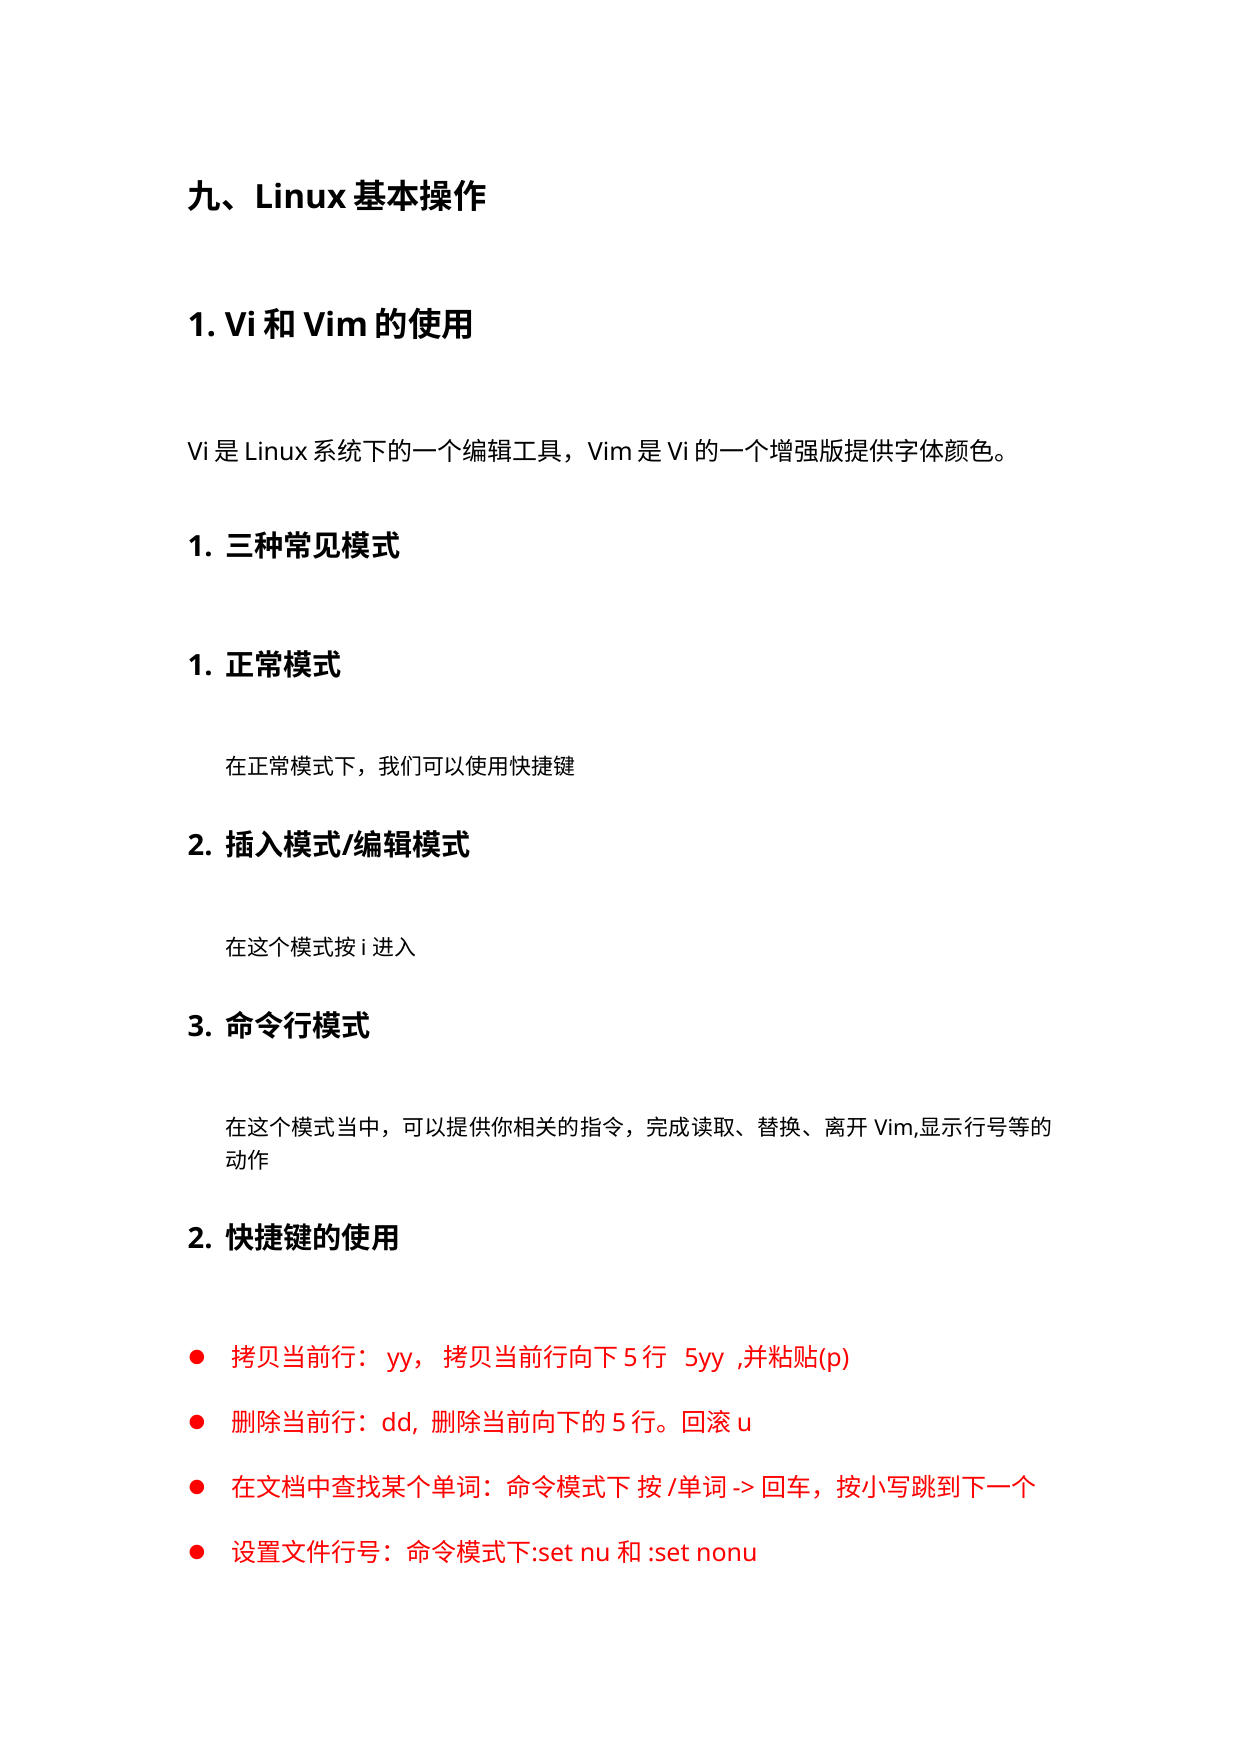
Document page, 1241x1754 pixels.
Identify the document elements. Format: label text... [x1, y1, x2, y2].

subtitle 命令行模式 [187, 991, 1053, 1056]
list 删除当前行：dd, 删除当前向下的5行。回滚 u [187, 1388, 1053, 1453]
text 在这个模式按i 进入 [225, 929, 1053, 962]
subtitle 1. Vi和Vim的使用 [187, 289, 1053, 354]
subtitle 快捷键的使用 [187, 1204, 1053, 1269]
text 在正常模式下，我们可以使用快捷键 [225, 749, 1053, 781]
list 设置文件行号：命令模式下:set nu 和 :set nonu [187, 1518, 1053, 1583]
subtitle 插入模式/编辑模式 [187, 810, 1053, 875]
subtitle 九、Linux基本操作 [187, 162, 1053, 227]
list 在文档中查找某个单词：命令模式下 按 /单词 -> 回车，按小写跳到下一个 [187, 1453, 1053, 1518]
text Vi是Linux系统下的一个编辑工具，Vim是Vi的一个增强版提供字体颜色。 [187, 417, 1053, 482]
list 拷贝当前行： yy， 拷贝当前行向下5行 5yy ,并粘贴(p) [187, 1323, 1053, 1388]
subtitle 正常模式 [187, 630, 1053, 695]
text 在这个模式当中，可以提供你相关的指令，完成读取、替换、离开Vim,显示行号等的动作 [225, 1110, 1053, 1175]
subtitle 三种常见模式 [187, 511, 1053, 576]
